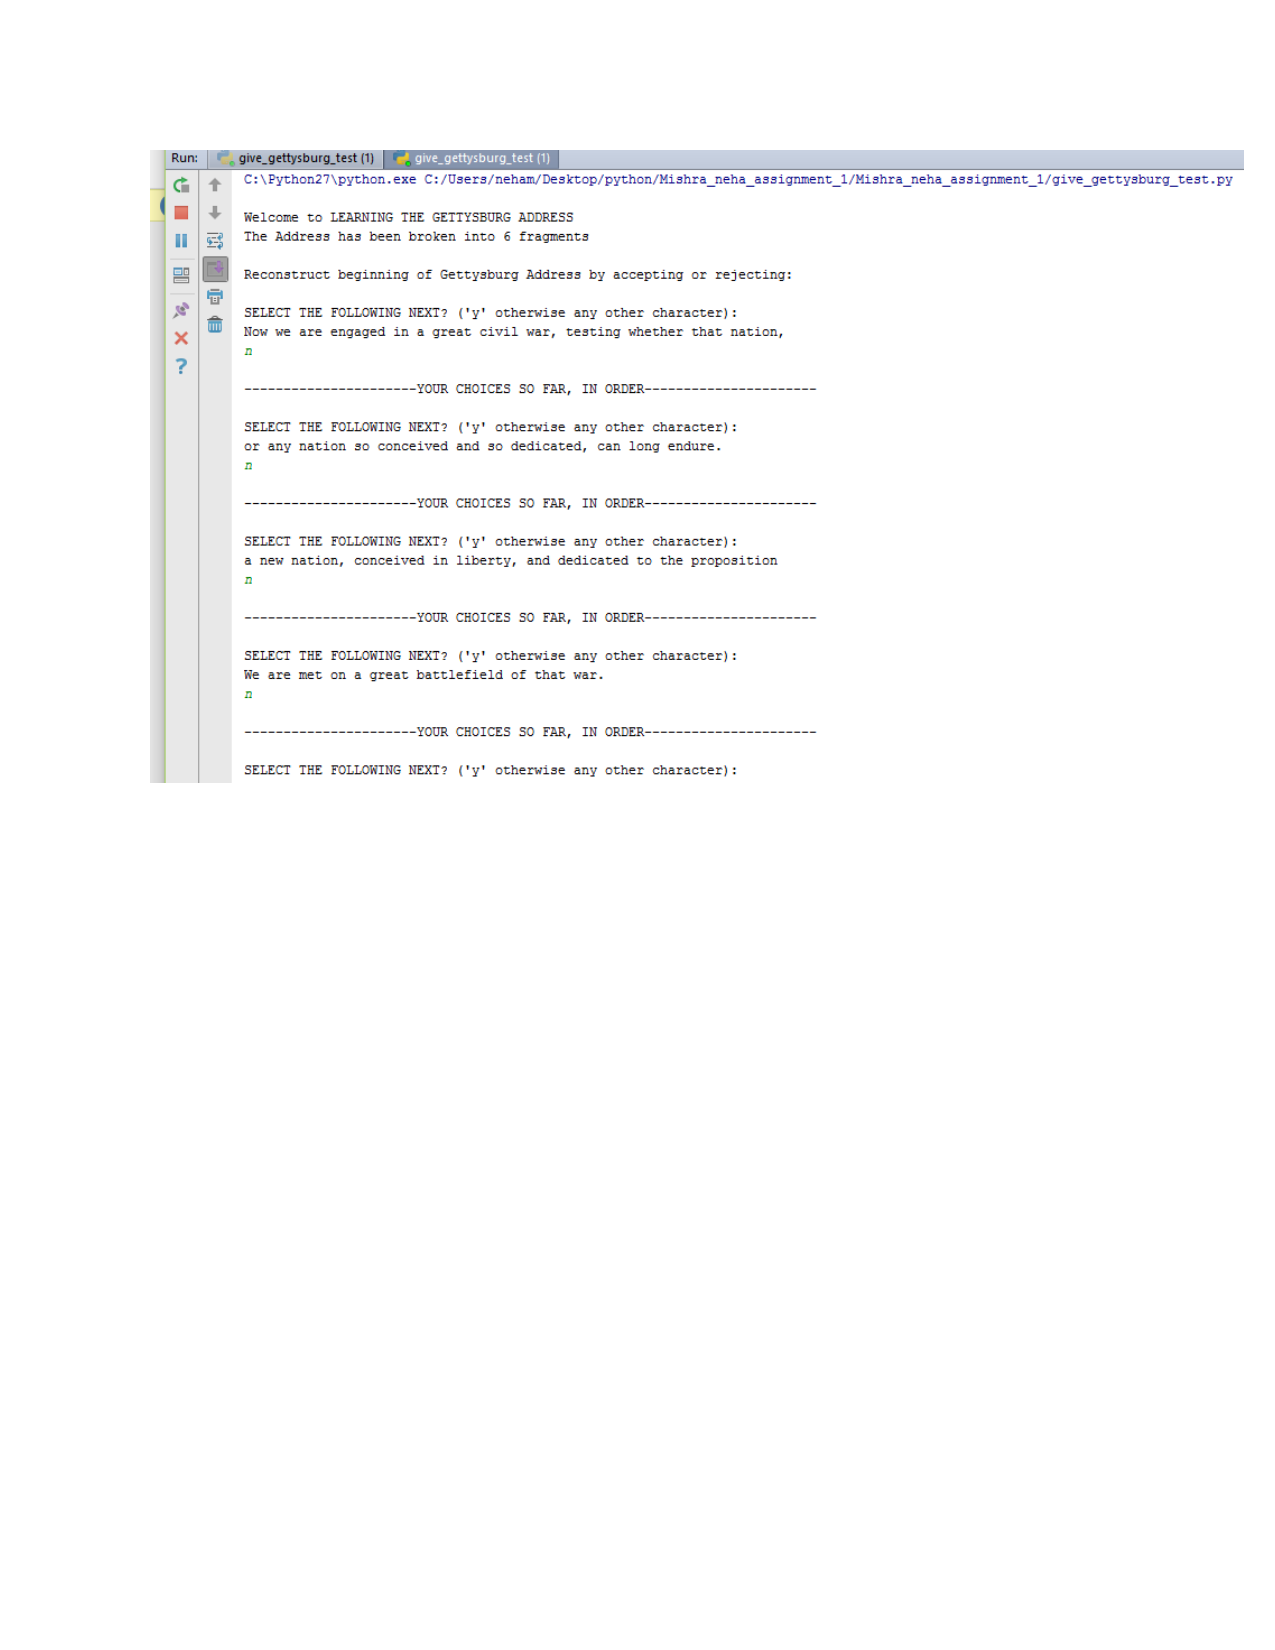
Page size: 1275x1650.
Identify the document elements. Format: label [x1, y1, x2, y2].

picture [150, 150, 1244, 783]
